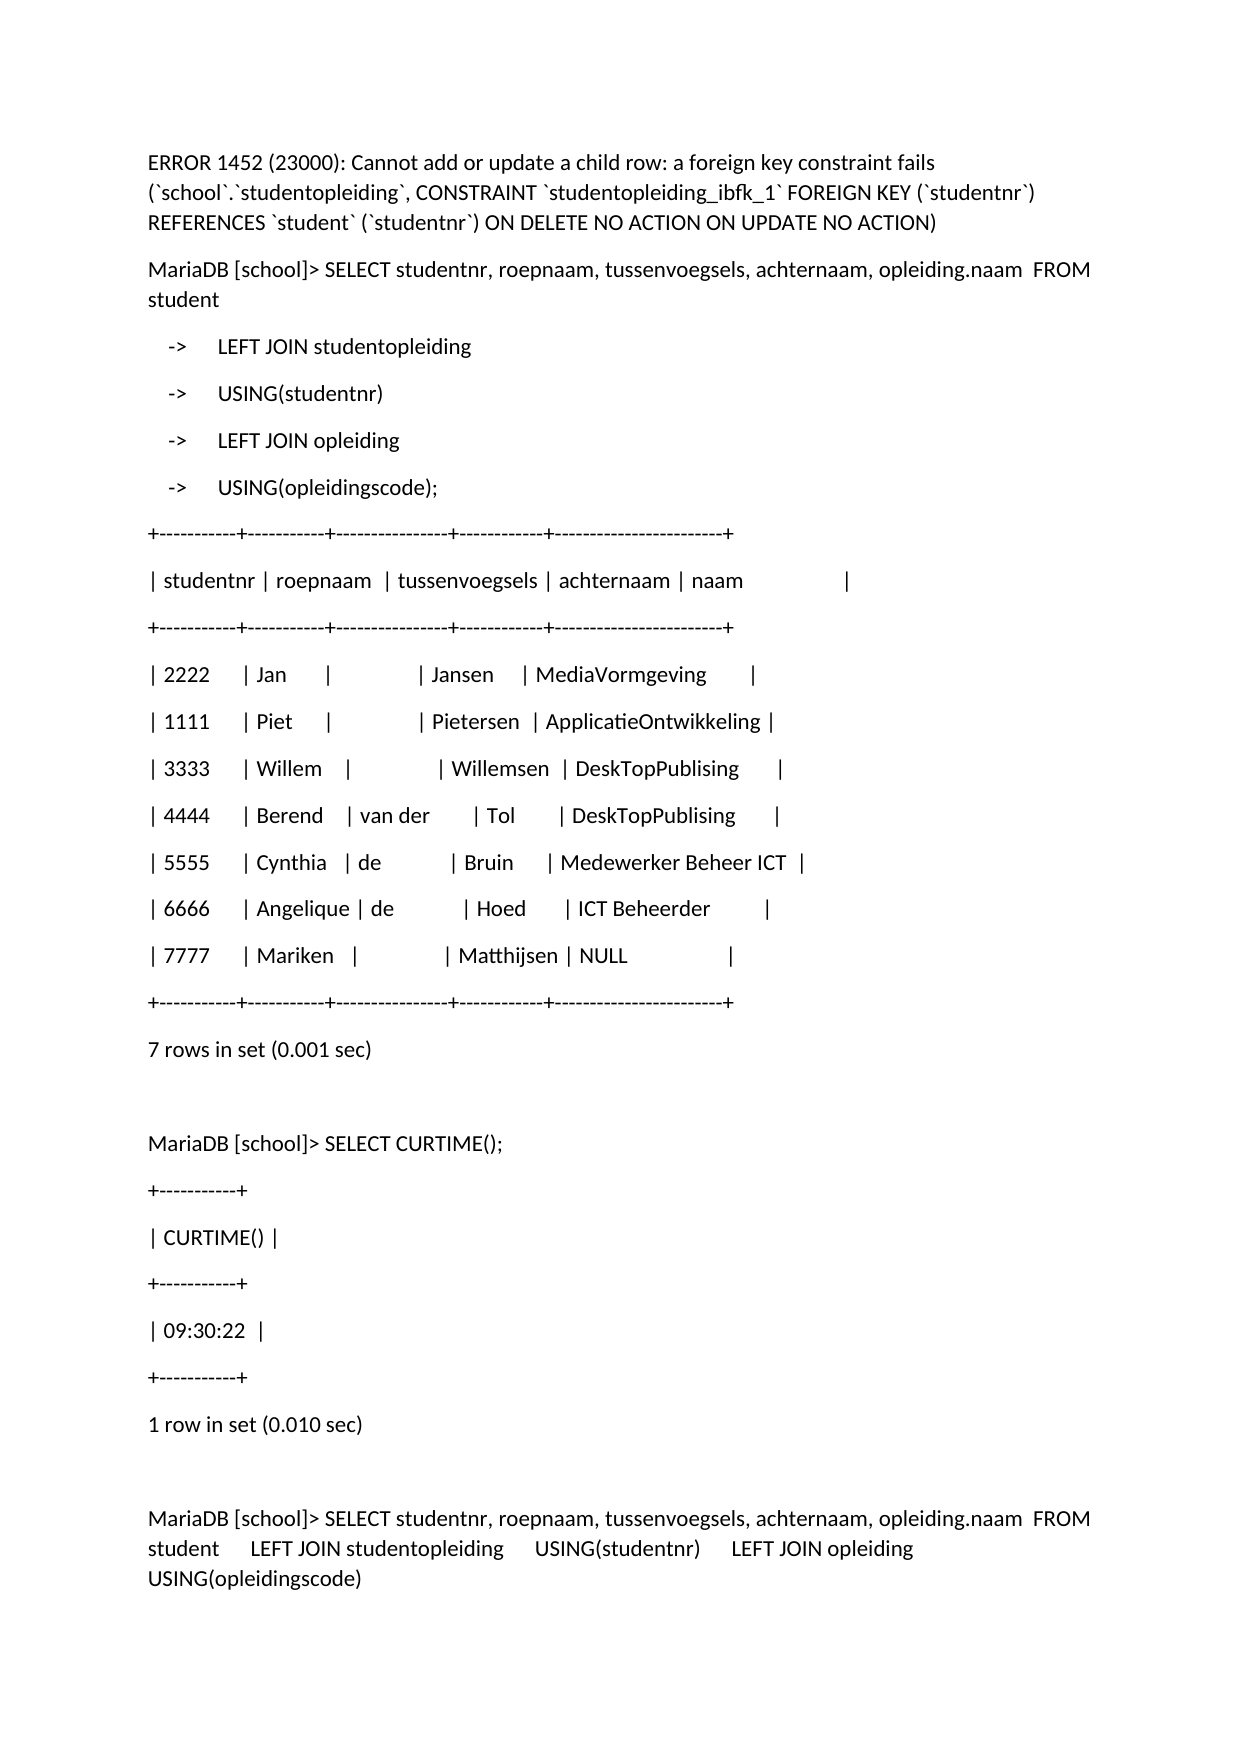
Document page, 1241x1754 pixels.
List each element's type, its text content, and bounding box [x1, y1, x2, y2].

text ERROR 1452 (23000): Cannot add or update a child row: a foreign key constraint fails (`school`.`studentopleiding`, CONSTRAINT `studentopleiding_ibfk_1` FOREIGN KEY (`studentnr`) REFERENCES `student` (`studentnr`) ON DELETE NO ACTION ON UPDATE NO ACTION) [148, 148, 1093, 236]
text | 6666 | Angelique | de | Hoed | ICT Beheerder | [148, 894, 1093, 922]
text | 5555 | Cynthia | de | Bruin | Medewerker Beheer ICT | [148, 848, 1093, 876]
text | 1111 | Piet | | Pietersen | ApplicatieOntwikkeling | [148, 707, 1093, 735]
text +-----------+ [148, 1269, 1093, 1297]
text | 4444 | Berend | van der | Tol | DeskTopPublising | [148, 801, 1093, 829]
text | studentnr | roepnaam | tussenvoegsels | achternaam | naam | [148, 566, 1093, 594]
text +-----------+ [148, 1176, 1093, 1204]
text | 2222 | Jan | | Jansen | MediaVormgeving | [148, 660, 1093, 688]
text +-----------+-----------+----------------+------------+------------------------+ [148, 519, 1093, 547]
text MariaDB [school]> SELECT studentnr, roepnaam, tussenvoegsels, achternaam, opleiding.naam FROM student [148, 255, 1093, 313]
text | 09:30:22 | [148, 1316, 1093, 1344]
text +-----------+-----------+----------------+------------+------------------------+ [148, 988, 1093, 1016]
text MariaDB [school]> SELECT studentnr, roepnaam, tussenvoegsels, achternaam, opleiding.naam FROM student LEFT JOIN studentopleiding USING(studentnr) LEFT JOIN opleiding USING(opleidingscode) [148, 1504, 1093, 1592]
text | CURTIME() | [148, 1223, 1093, 1251]
text | 7777 | Mariken | | Matthijsen | NULL | [148, 941, 1093, 969]
text +-----------+ [148, 1363, 1093, 1391]
text 1 row in set (0.010 sec) [148, 1410, 1093, 1438]
text -> USING(opleidingscode); [148, 473, 1093, 501]
text -> USING(studentnr) [148, 379, 1093, 407]
text -> LEFT JOIN studentopleiding [148, 332, 1093, 360]
text | 3333 | Willem | | Willemsen | DeskTopPublising | [148, 754, 1093, 782]
text +-----------+-----------+----------------+------------+------------------------+ [148, 613, 1093, 641]
text -> LEFT JOIN opleiding [148, 426, 1093, 454]
text MariaDB [school]> SELECT CURTIME(); [148, 1129, 1093, 1157]
text 7 rows in set (0.001 sec) [148, 1035, 1093, 1063]
